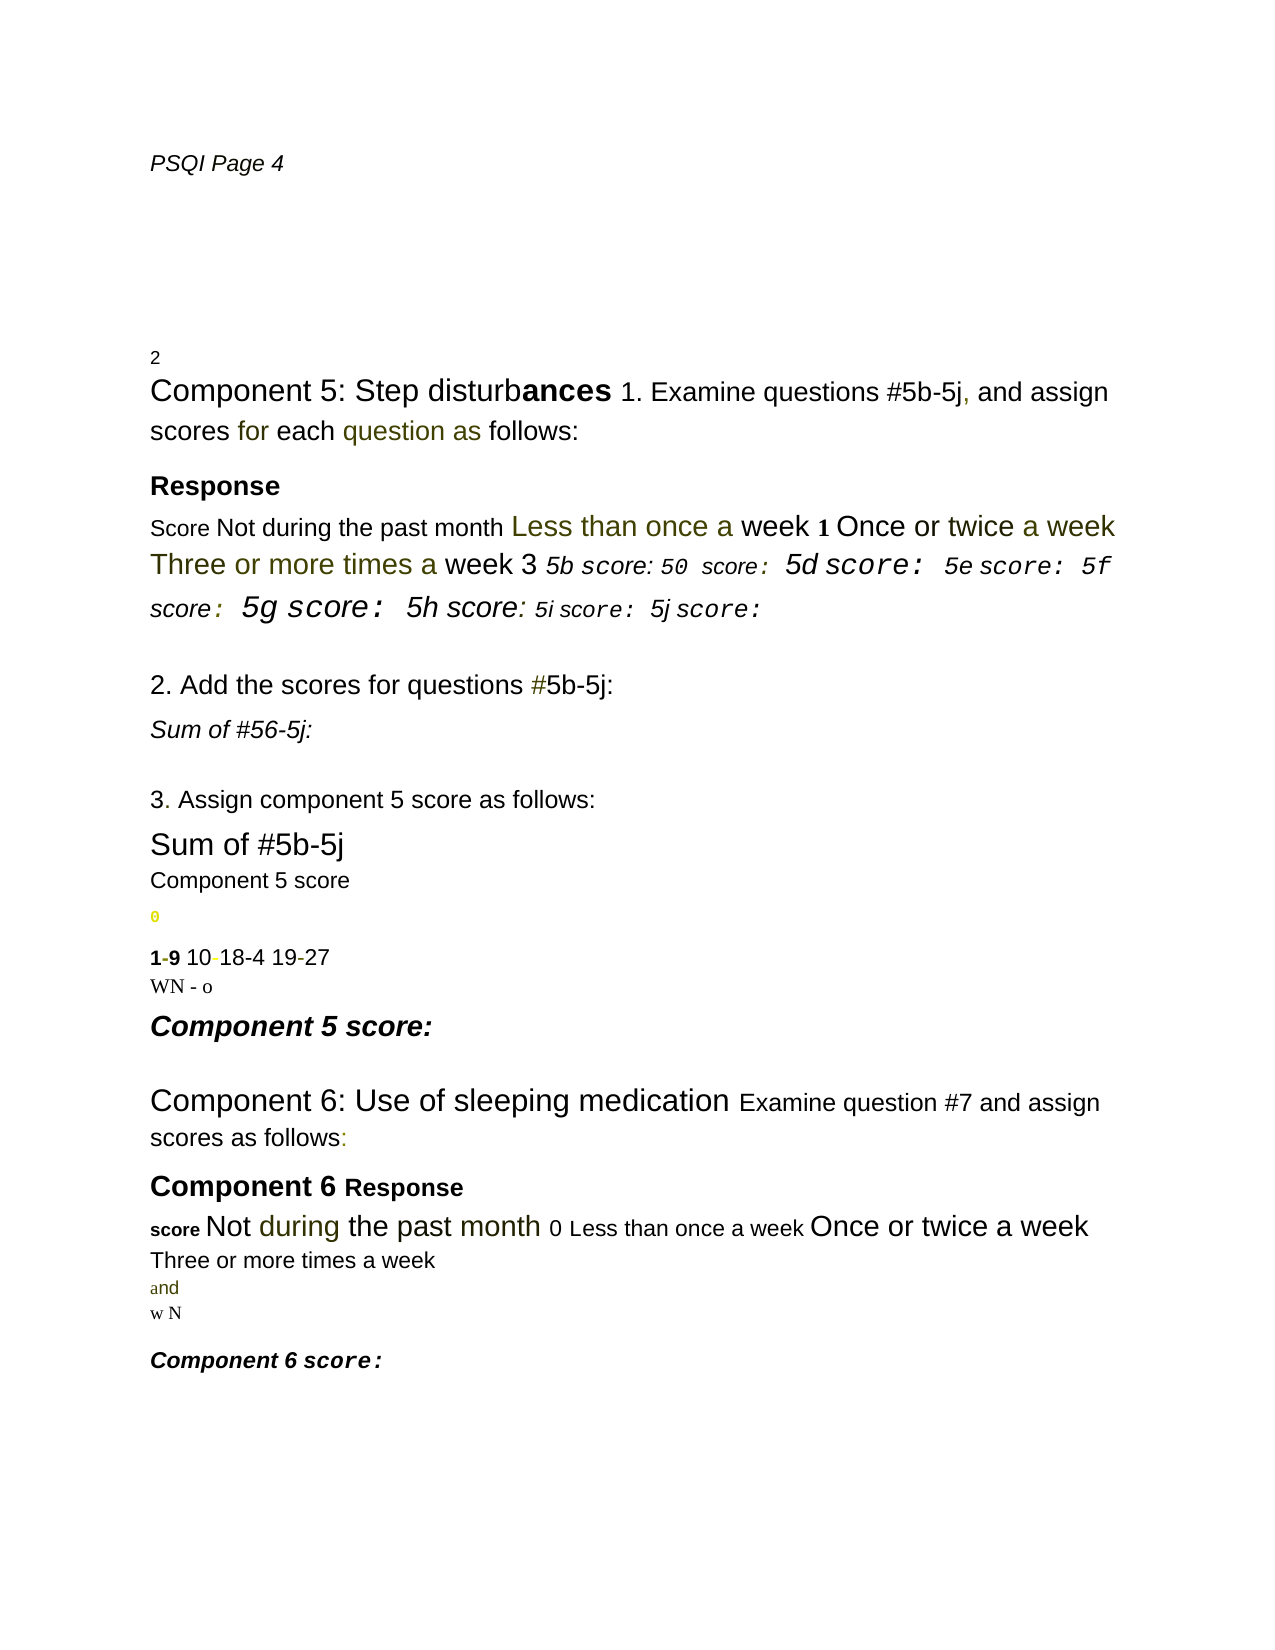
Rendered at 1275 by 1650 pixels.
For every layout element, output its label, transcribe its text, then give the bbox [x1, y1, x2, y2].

text Component 5 score: [150, 1009, 1125, 1046]
text Response [150, 470, 1125, 503]
text Sum of #5b-5j [150, 826, 1125, 862]
text w N [150, 1302, 1125, 1323]
text Component 6: Use of sleeping medication Examine question #7 and assign scores as follows: [150, 1082, 1125, 1151]
text Score Not during the past month Less than once a week 1 Once or twice a week Three or more times a week 3 5b score: 50 score: 5d score: 5e score: 5f score: 5g score: 5h score: 5i score: 5j score: [150, 508, 1125, 627]
text Component 5: Step disturbances 1. Examine questions #5b-5j, and assign scores for each question as follows: [150, 372, 1125, 446]
text Component 6 score: [150, 1347, 1125, 1375]
text Sum of #56-5j: [150, 715, 1125, 744]
text and [150, 1277, 1125, 1299]
text 1-9 10-18-4 19-27 [150, 944, 1125, 970]
text PSQI Page 4 [150, 150, 1125, 176]
text WN - o [150, 974, 1125, 998]
text score Not during the past month 0 Less than once a week Once or twice a week Three or more times a week [150, 1209, 1125, 1273]
text 2. Add the scores for questions #5b-5j: [150, 669, 1125, 701]
text Component 5 score [150, 867, 1125, 893]
text 2 [150, 347, 1125, 368]
text 3. Assign component 5 score as follows: [150, 785, 1125, 814]
text Component 6 Response [150, 1168, 1125, 1203]
text 0 [150, 908, 1125, 927]
